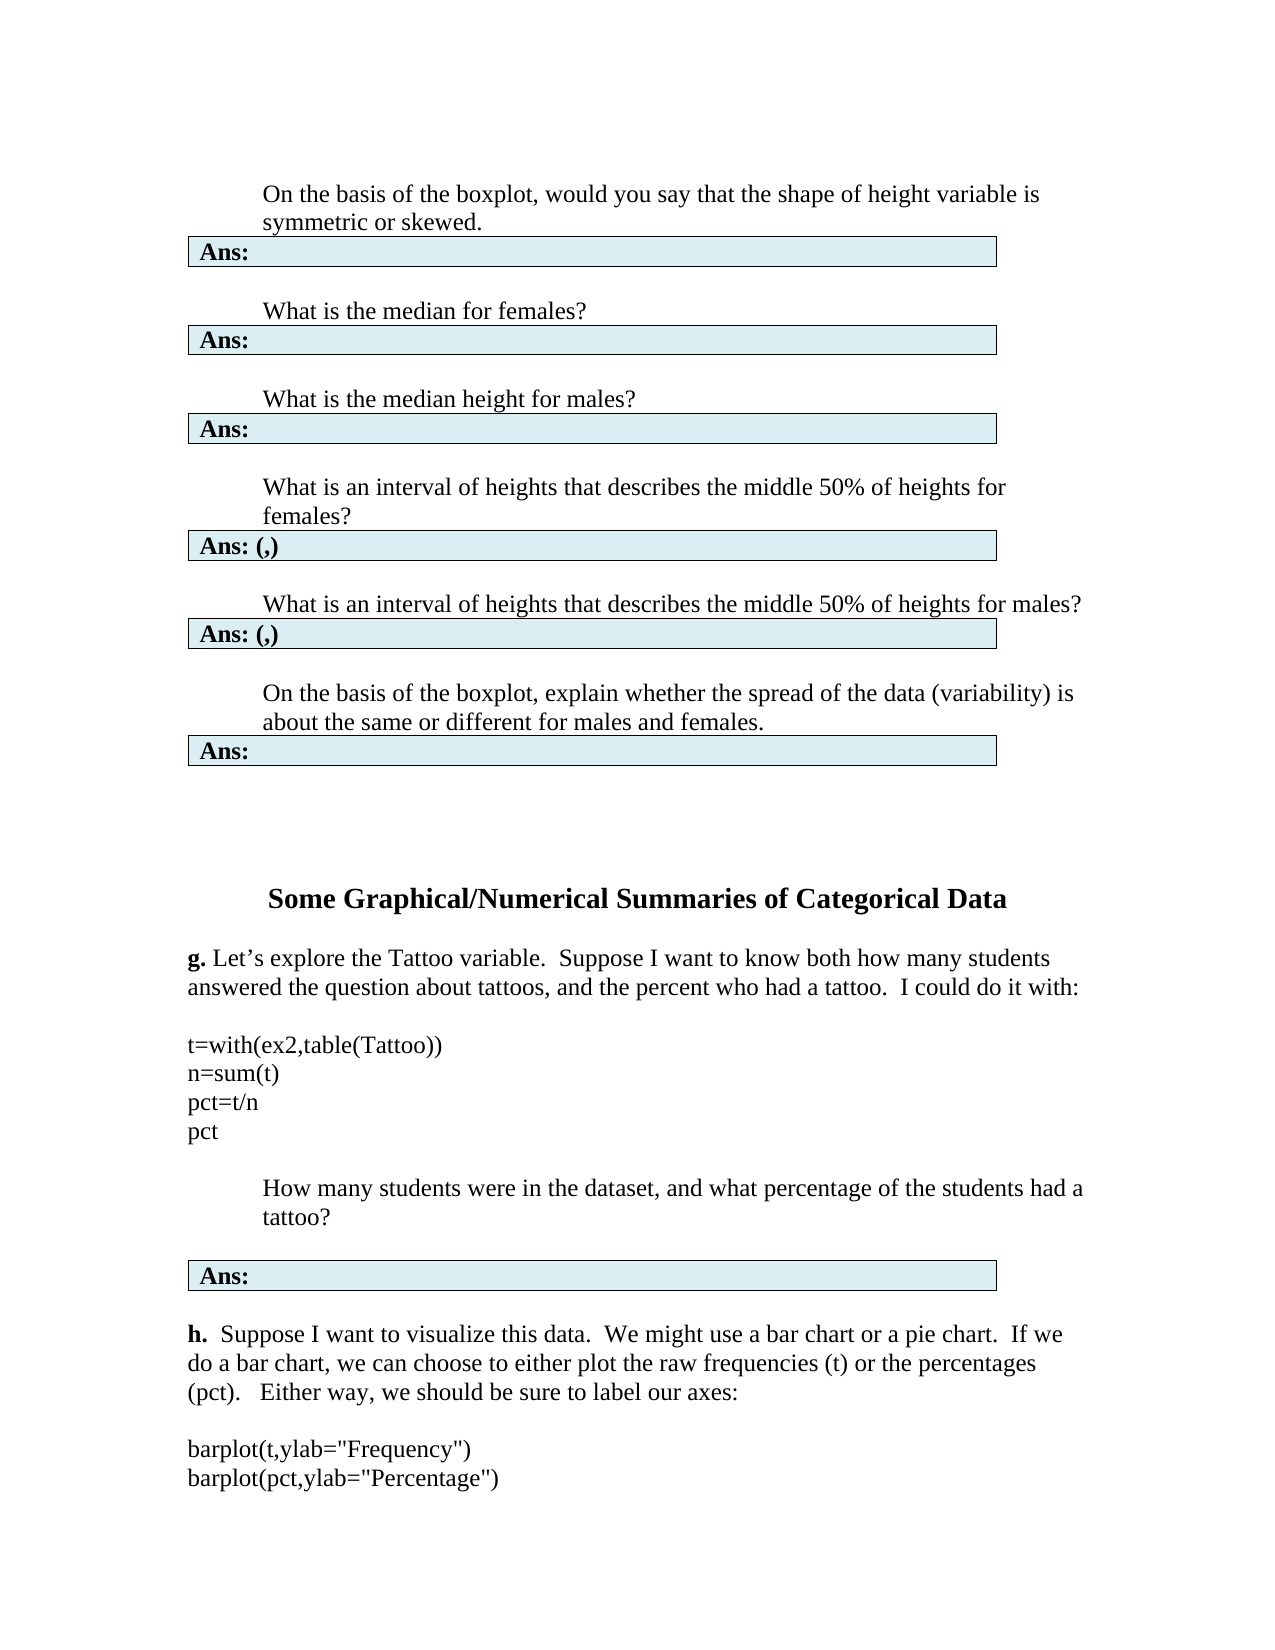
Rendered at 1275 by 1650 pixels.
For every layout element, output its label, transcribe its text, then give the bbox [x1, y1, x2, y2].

table_header Ans: [189, 237, 996, 266]
text On the basis of the boxplot, would you say that the shape of height variable is symmetric or skewed. [262, 179, 1087, 236]
text barplot(t,ylab="Frequency") [187, 1434, 1087, 1463]
text t=with(ex2,table(Tattoo)) [187, 1030, 1087, 1058]
text On the basis of the boxplot, explain whether the spread of the data (variability) is about the same or different for males and females. [262, 678, 1087, 735]
text g. Let’s explore the Tattoo variable. Suppose I want to know both how many students answered the question about tattoos, and the percent who had a tattoo. I could do it with: [187, 943, 1087, 1001]
table_header Ans: [189, 414, 996, 443]
text pct [187, 1116, 1087, 1145]
table_header Ans: [189, 326, 996, 354]
table_header Ans: [189, 1261, 996, 1289]
text What is an interval of heights that describes the middle 50% of heights for males? [262, 589, 1087, 618]
text pct=t/n [187, 1087, 1087, 1116]
text barplot(pct,ylab="Percentage") [187, 1463, 1087, 1492]
text Some Graphical/Numerical Summaries of Categorical Data [187, 881, 1087, 915]
text h. Suppose I want to visualize this data. We might use a bar chart or a pie chart. If we do a bar chart, we can choose to either plot the raw frequencies (t) or the percentages (pct). Either way, we should be sure to label our axes: [187, 1319, 1087, 1406]
table_header Ans: [189, 736, 996, 765]
table_header Ans: (,) [189, 619, 996, 648]
text What is an interval of heights that describes the middle 50% of heights for females? [262, 472, 1087, 530]
text What is the median height for males? [262, 384, 1087, 413]
text What is the median for females? [262, 296, 1087, 324]
text How many students were in the dataset, and what percentage of the students had a tattoo? [262, 1173, 1087, 1231]
text n=sum(t) [187, 1058, 1087, 1087]
table_header Ans: (,) [189, 531, 996, 560]
